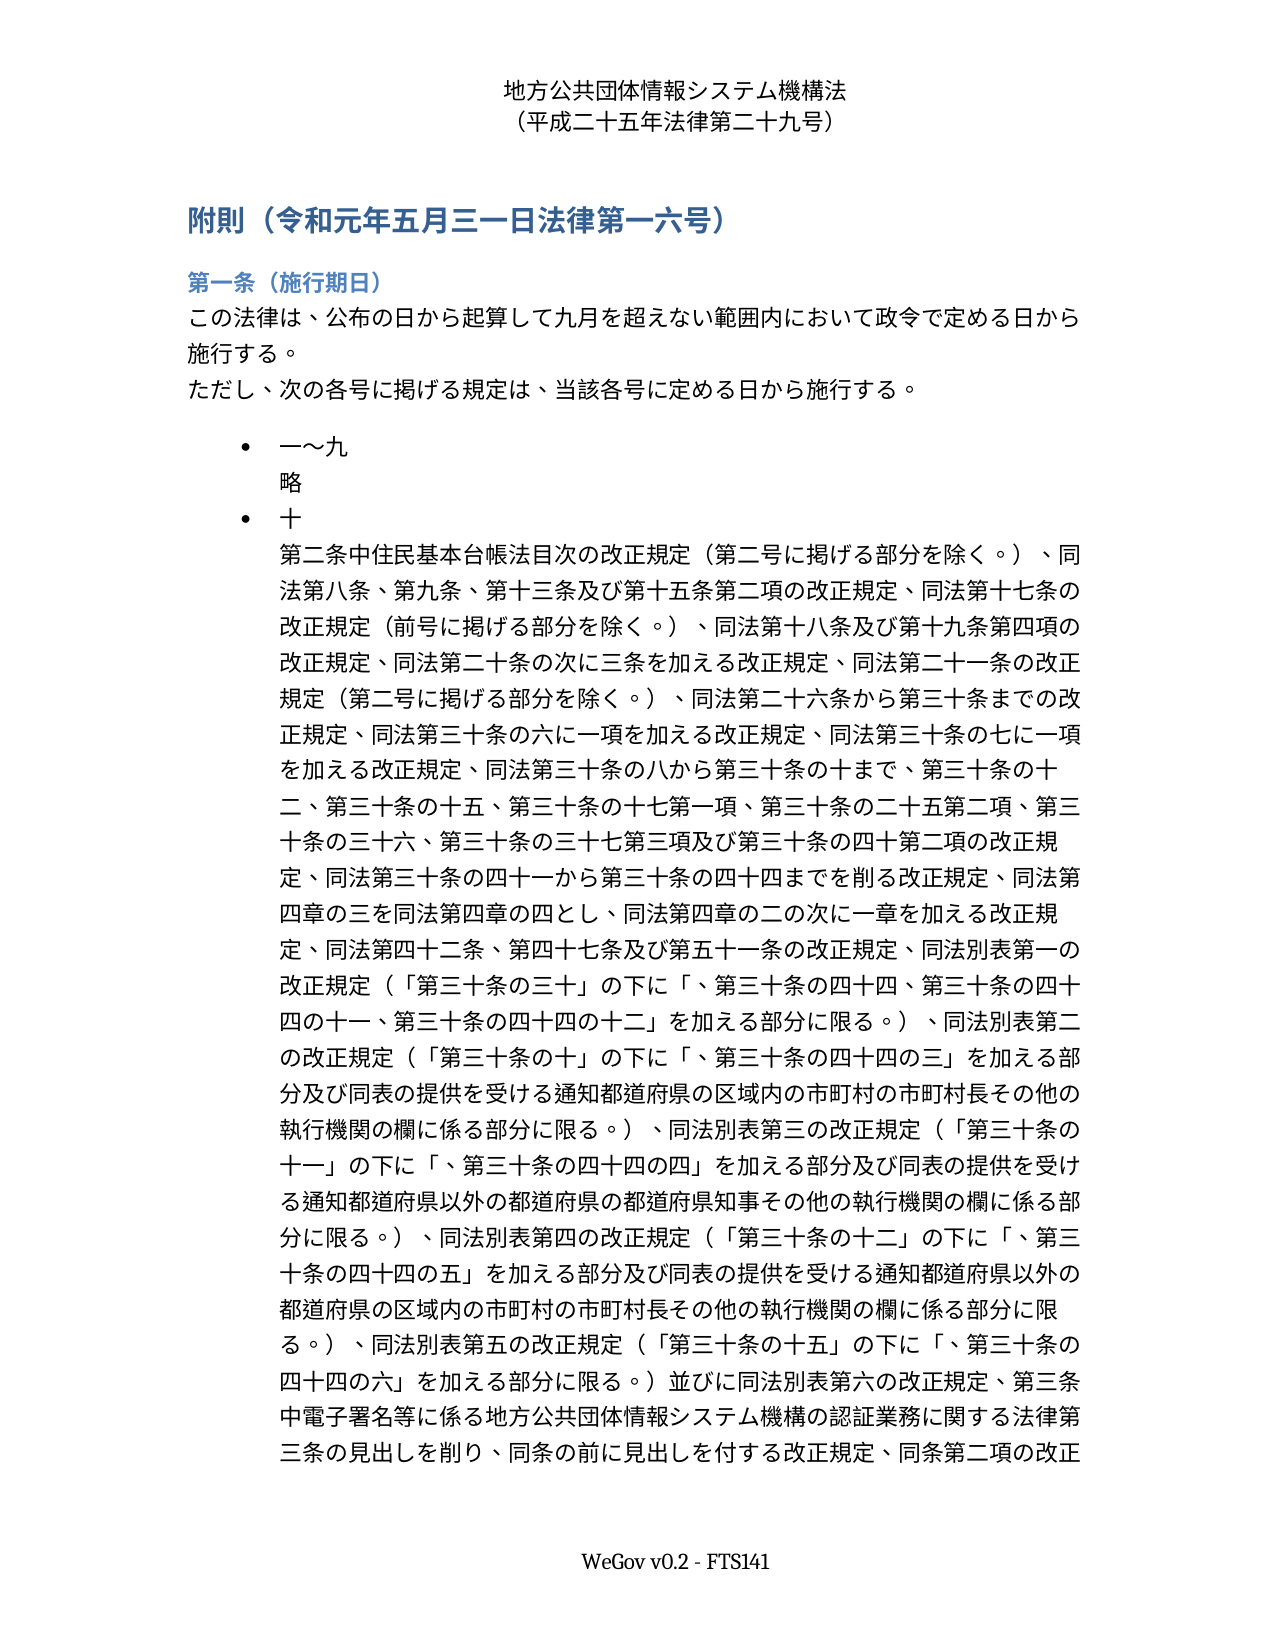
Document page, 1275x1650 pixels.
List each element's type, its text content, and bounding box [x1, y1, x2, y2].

list 一～九 略 [242, 431, 1087, 498]
subtitle 附則（令和元年五月三一日法律第一六号） [187, 200, 1087, 240]
subtitle 第一条（施行期日） [187, 266, 1087, 298]
text この法律は、公布の日から起算して九月を超えない範囲内において政令で定める日から施行する。 ただし、次の各号に掲げる規定は、当該各号に定める日から施行する。 [187, 302, 1087, 406]
